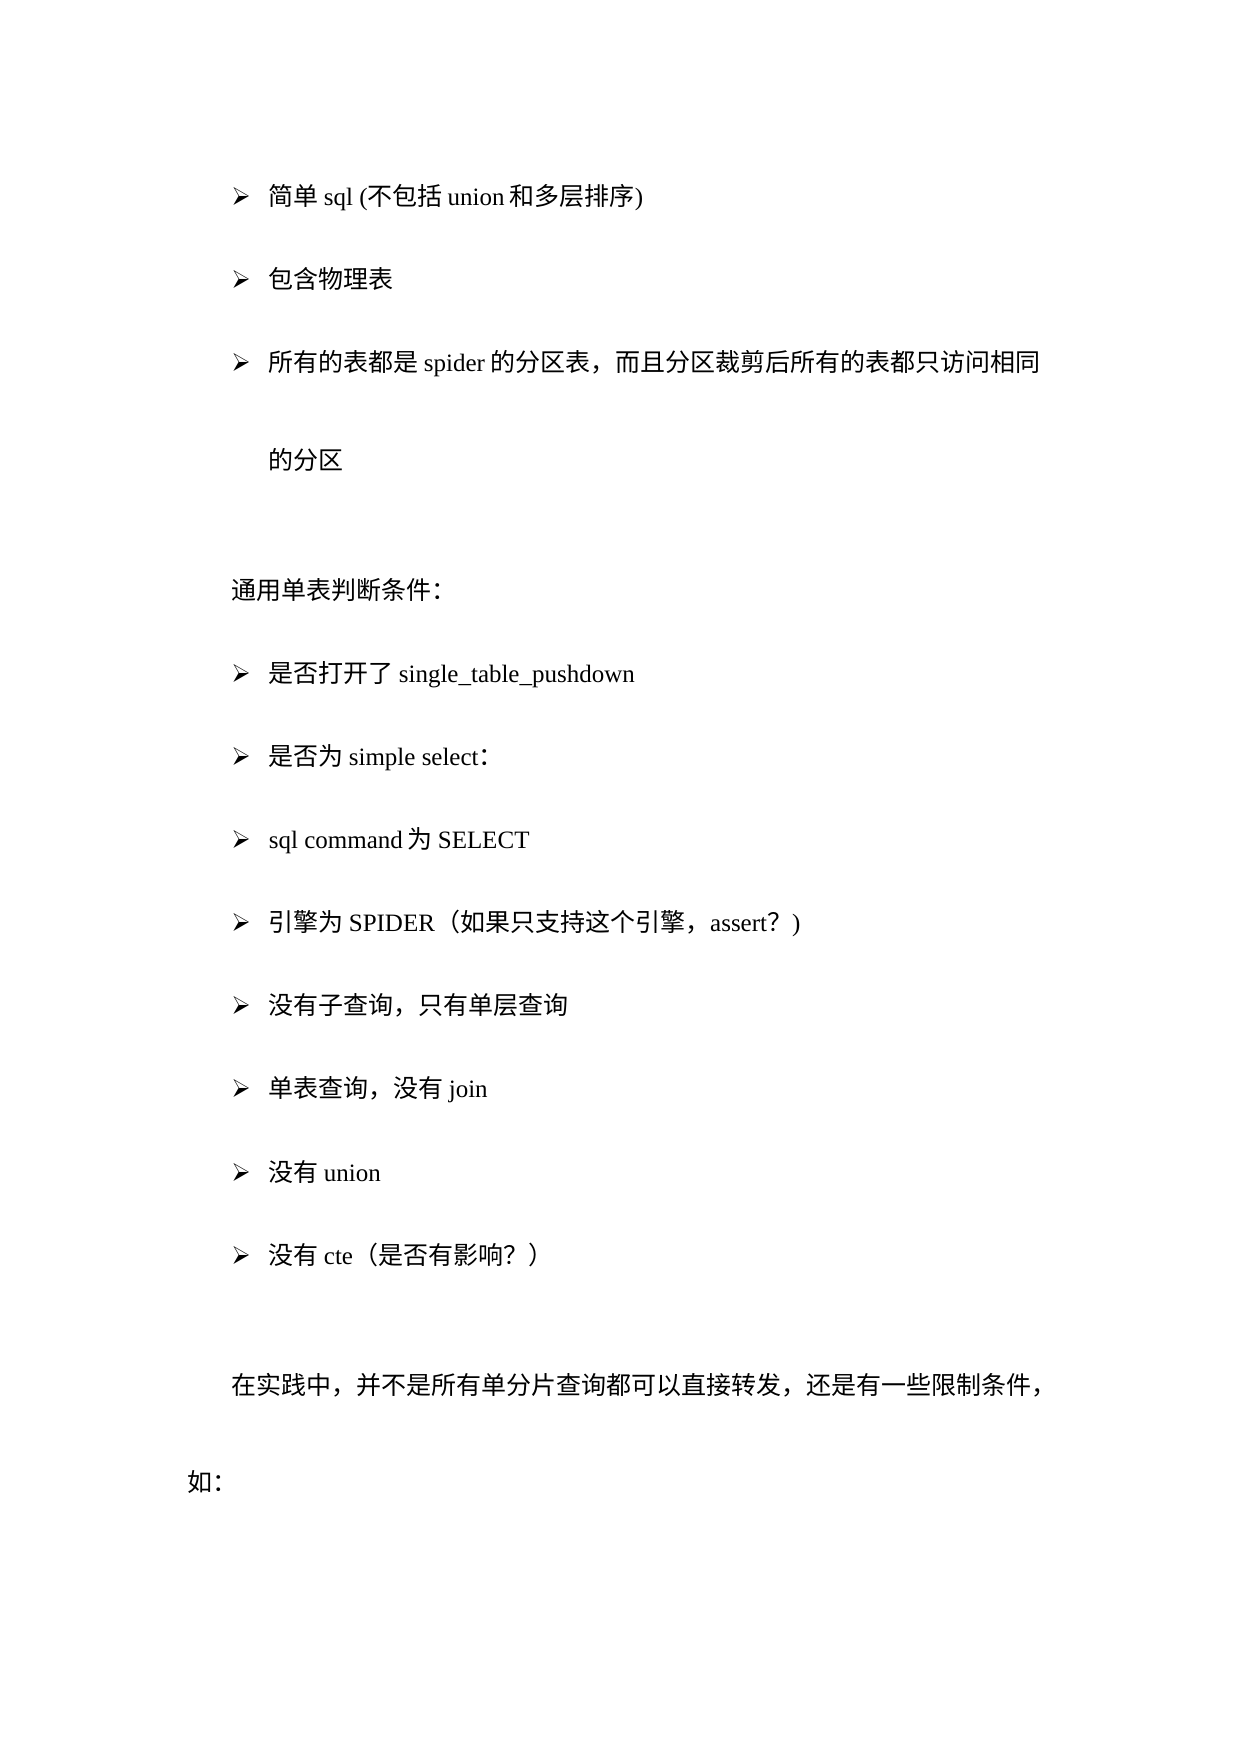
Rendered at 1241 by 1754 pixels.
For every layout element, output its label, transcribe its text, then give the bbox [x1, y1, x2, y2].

text 在实践中，并不是所有单分片查询都可以直接转发，还是有一些限制条件，如： [187, 1351, 1053, 1513]
list 引擎为SPIDER（如果只支持这个引擎，assert？) [231, 888, 1053, 953]
list 是否为simple select： [231, 722, 1053, 787]
list 单表查询，没有join [231, 1054, 1053, 1119]
list 没有cte（是否有影响？） [231, 1221, 1053, 1286]
list 是否打开了single_table_pushdown [231, 639, 1053, 704]
list sql command为SELECT [231, 805, 1053, 870]
list 没有union [231, 1138, 1053, 1203]
list 所有的表都是spider的分区表，而且分区裁剪后所有的表都只访问相同的分区 [231, 328, 1053, 491]
list 包含物理表 [231, 245, 1053, 310]
list 简单sql (不包括union和多层排序) [231, 162, 1053, 227]
list 没有子查询，只有单层查询 [231, 971, 1053, 1036]
text 通用单表判断条件： [231, 556, 1053, 621]
